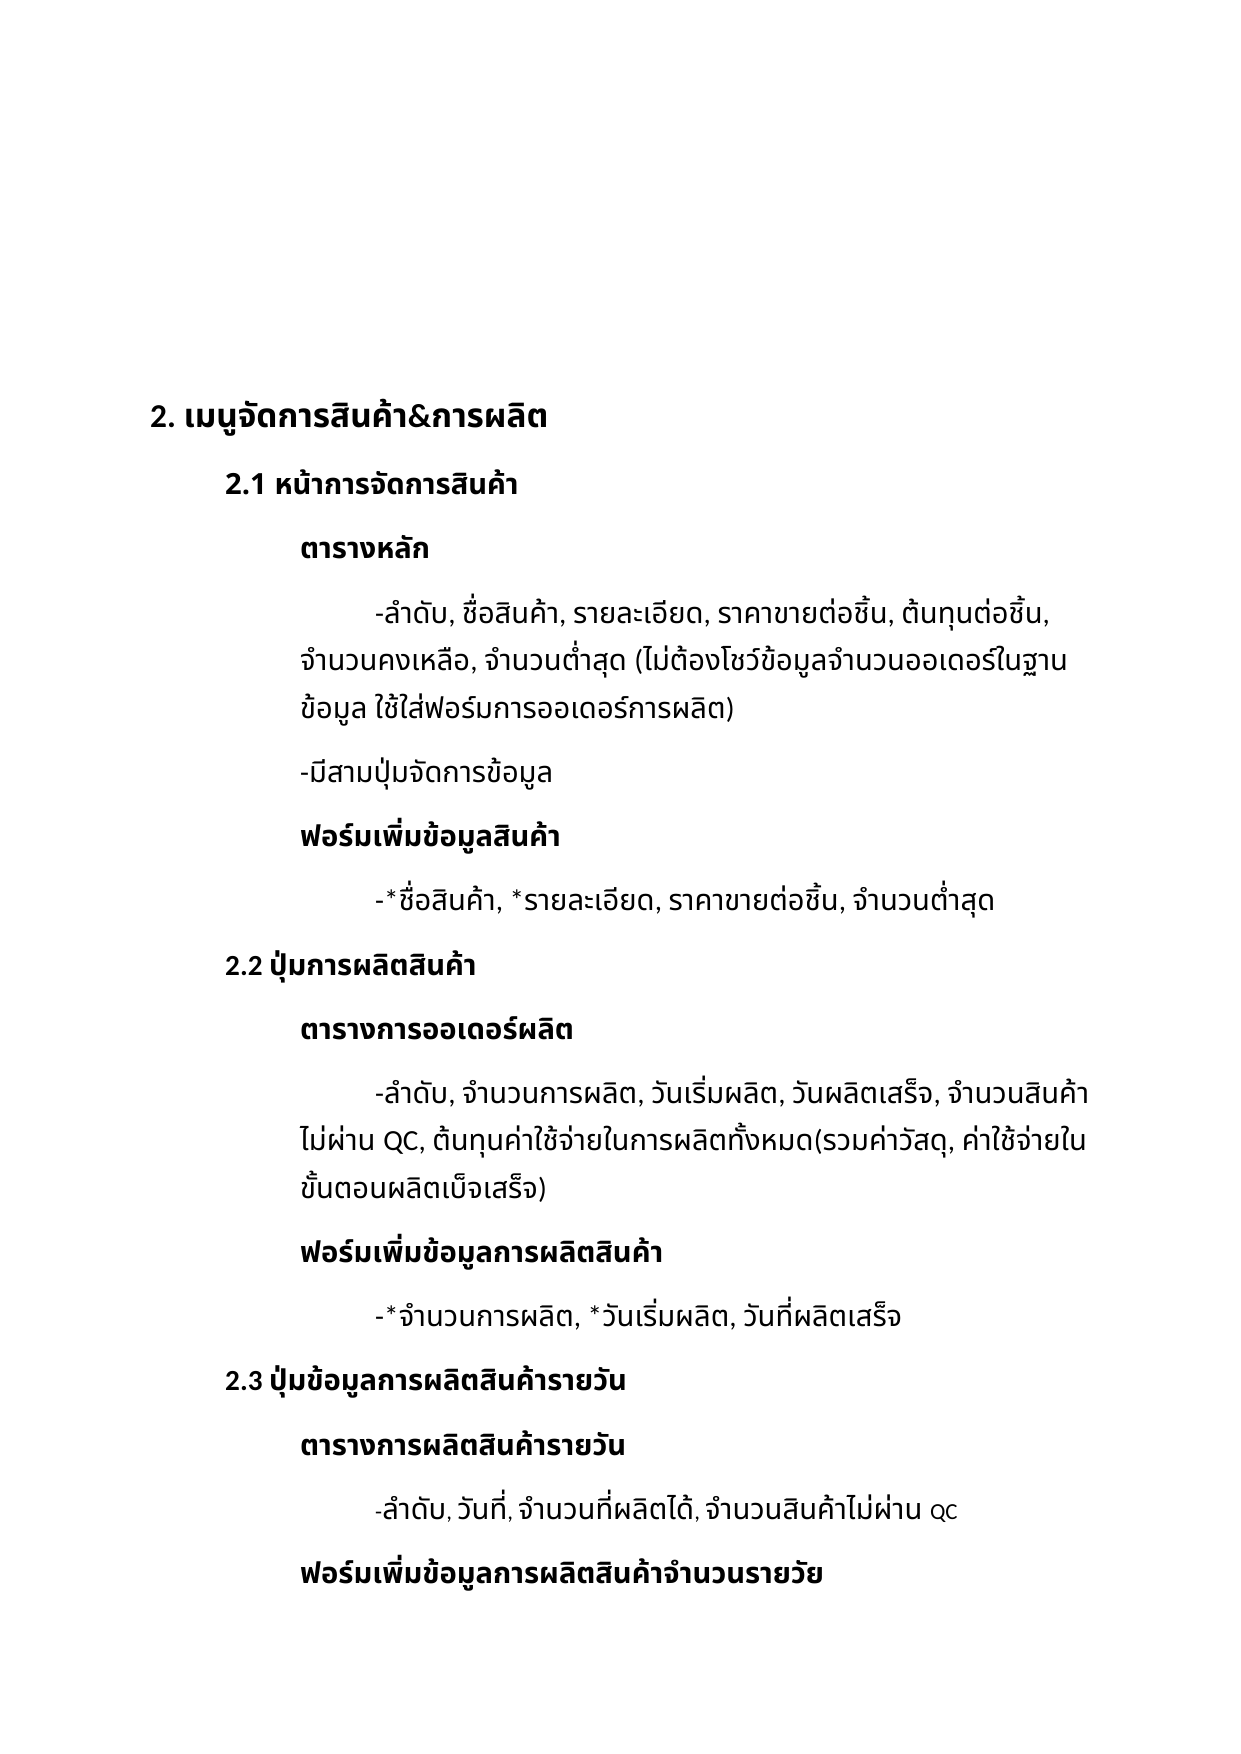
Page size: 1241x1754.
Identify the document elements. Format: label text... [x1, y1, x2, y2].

text 2. เมนูจัดการสินค้า&การผลิต [150, 392, 1090, 443]
text ตารางหลัก [150, 528, 1090, 572]
text 2.3 ปุ่มข้อมูลการผลิตสินค้ารายวัน [150, 1360, 1090, 1404]
text -ลำดับ, วันที่, จำนวนที่ผลิตได้, จำนวนสินค้าไม่ผ่าน QC [300, 1488, 1090, 1532]
text -*จำนวนการผลิต, *วันเริ่มผลิต, วันที่ผลิตเสร็จ [225, 1296, 1090, 1340]
text -มีสามปุ่มจัดการข้อมูล [225, 751, 1090, 796]
text -ลำดับ, ชื่อสินค้า, รายละเอียด, ราคาขายต่อชิ้น, ต้นทุนต่อชิ้น, จำนวนคงเหลือ, จำนวนต่ำสุด (ไม่ต้องโชว์ข้อมูลจำนวนออเดอร์ในฐานข้อมูล ใช้ใส่ฟอร์มการออเดอร์การผลิต) [300, 592, 1090, 731]
text 2.2 ปุ่มการผลิตสินค้า [225, 944, 1090, 988]
text ฟอร์มเพิ่มข้อมูลการผลิตสินค้าจำนวนรายวัย [150, 1552, 1090, 1597]
text ฟอร์มเพิ่มข้อมูลการผลิตสินค้า [225, 1232, 1090, 1276]
text -ลำดับ, จำนวนการผลิต, วันเริ่มผลิต, วันผลิตเสร็จ, จำนวนสินค้าไม่ผ่าน QC, ต้นทุนค่าใช้จ่ายในการผลิตทั้งหมด(รวมค่าวัสดุ, ค่าใช้จ่ายในขั้นตอนผลิตเบ็จเสร็จ) [300, 1072, 1090, 1211]
text ตารางการผลิตสินค้ารายวัน [150, 1424, 1090, 1468]
text -*ชื่อสินค้า, *รายละเอียด, ราคาขายต่อชิ้น, จำนวนต่ำสุด [225, 880, 1090, 924]
text 2.1 หน้าการจัดการสินค้า [150, 463, 1090, 508]
text ฟอร์มเพิ่มข้อมูลสินค้า [225, 816, 1090, 860]
text ตารางการออเดอร์ผลิต [225, 1008, 1090, 1052]
